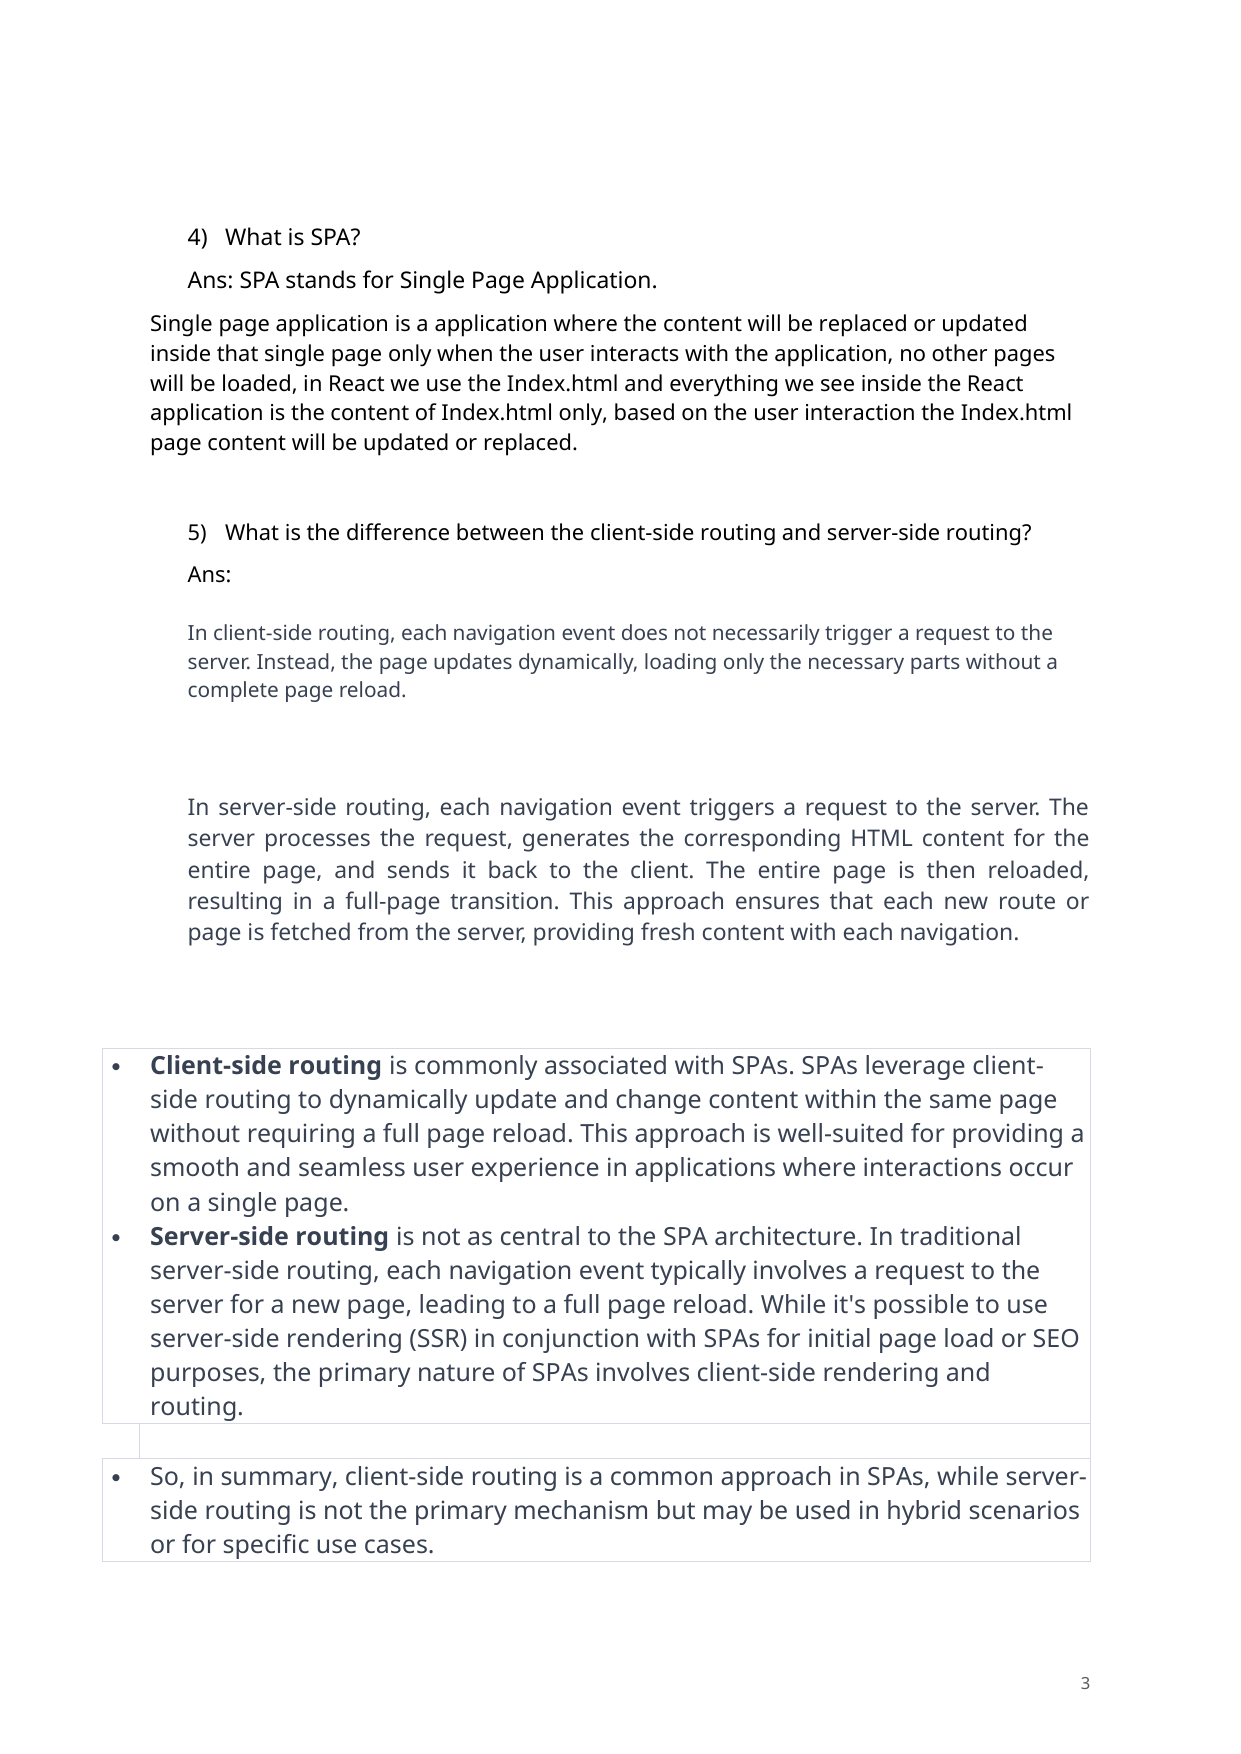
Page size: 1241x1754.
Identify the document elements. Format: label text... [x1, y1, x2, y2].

text Single page application is a application where the content will be replaced or updated inside that single page only when the user interacts with the application, no other pages will be loaded, in React we use the Index.html and everything we see inside the React application is the content of Index.html only, based on the user interaction the Index.html page content will be updated or replaced. [150, 308, 1090, 457]
text In server-side routing, each navigation event triggers a request to the server. The server processes the request, generates the corresponding HTML content for the entire page, and sends it back to the client. The entire page is then reloaded, resulting in a full-page transition. This approach ensures that each new route or page is fetched from the server, providing fresh content with each navigation. [187, 791, 1090, 947]
list Client-side routing is commonly associated with SPAs. SPAs leverage client-side routing to dynamically update and change content within the same page without requiring a full page reload. This approach is well-suited for providing a smooth and seamless user experience in applications where interactions occur on a single page. [103, 1049, 1090, 1218]
text In client-side routing, each navigation event does not necessarily trigger a request to the server. Instead, the page updates dynamically, loading only the necessary parts without a complete page reload. [187, 618, 1090, 704]
list What is the difference between the client-side routing and server-side routing? [187, 516, 1090, 546]
list So, in summary, client-side routing is a common approach in SPAs, while server-side routing is not the primary mechanism but may be used in hybrid scenarios or for specific use cases. [103, 1459, 1090, 1561]
list Server-side routing is not as central to the SPA architecture. In traditional server-side routing, each navigation event typically involves a request to the server for a new page, leading to a full page reload. While it's possible to use server-side rendering (SSR) in conjunction with SPAs for initial page load or SEO purposes, the primary nature of SPAs involves client-side rendering and routing. [103, 1218, 1090, 1423]
list What is SPA? [187, 220, 1090, 252]
text Ans: SPA stands for Single Page Application. [187, 264, 1090, 295]
text Ans: [187, 559, 1090, 588]
